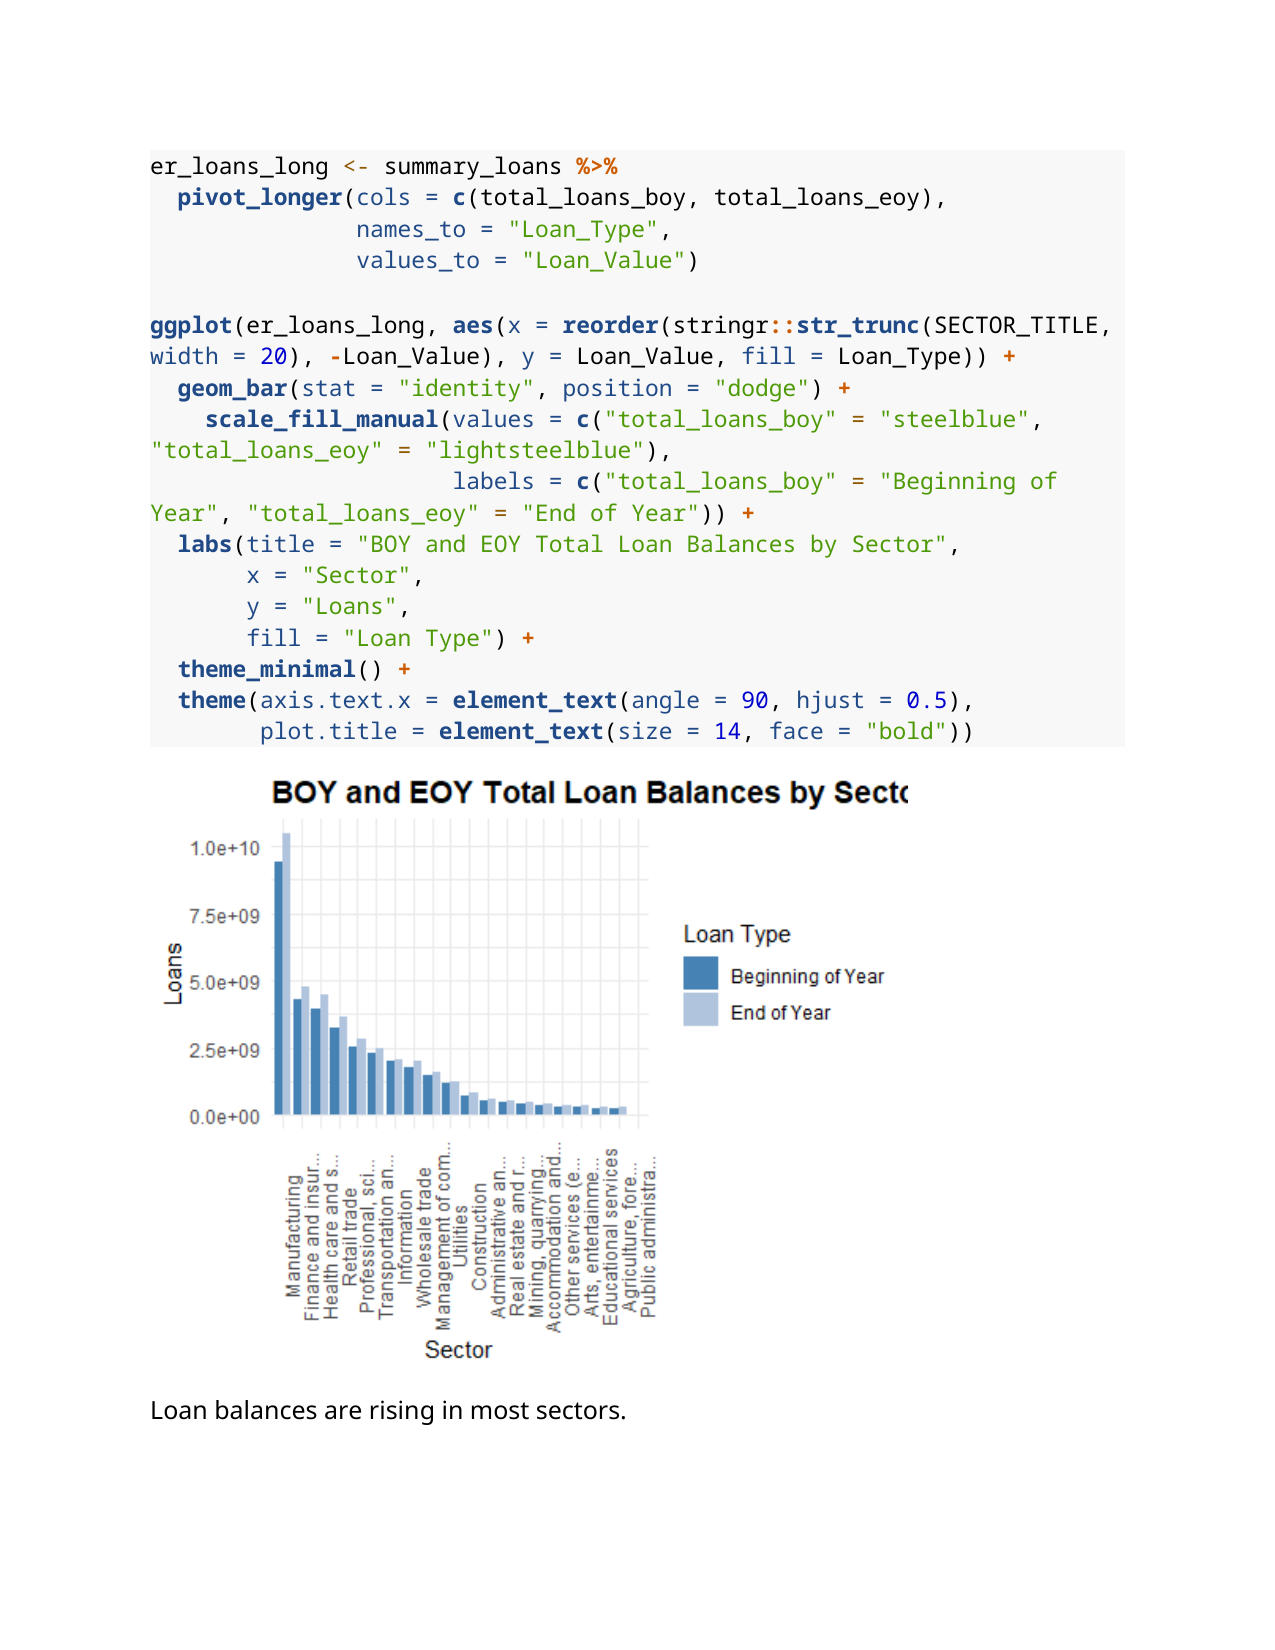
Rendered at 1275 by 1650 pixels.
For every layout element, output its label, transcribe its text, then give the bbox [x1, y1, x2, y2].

text er_loans_long <- summary_loans %>% pivot_longer(cols = c(total_loans_boy, total_loans_eoy), names_to = "Loan_Type", values_to = "Loan_Value") ggplot(er_loans_long, aes(x = reorder(stringr::str_trunc(SECTOR_TITLE, width = 20), -Loan_Value), y = Loan_Value, fill = Loan_Type)) + geom_bar(stat = "identity", position = "dodge") + scale_fill_manual(values = c("total_loans_boy" = "steelblue", "total_loans_eoy" = "lightsteelblue"), labels = c("total_loans_boy" = "Beginning of Year", "total_loans_eoy" = "End of Year")) + labs(title = "BOY and EOY Total Loan Balances by Sector", x = "Sector", y = "Loans", fill = "Loan Type") + theme_minimal() + theme(axis.text.x = element_text(angle = 90, hjust = 0.5), plot.title = element_text(size = 14, face = "bold")) [150, 150, 1125, 747]
picture [150, 767, 908, 1374]
text Loan balances are rising in most sectors. [150, 1392, 1125, 1427]
